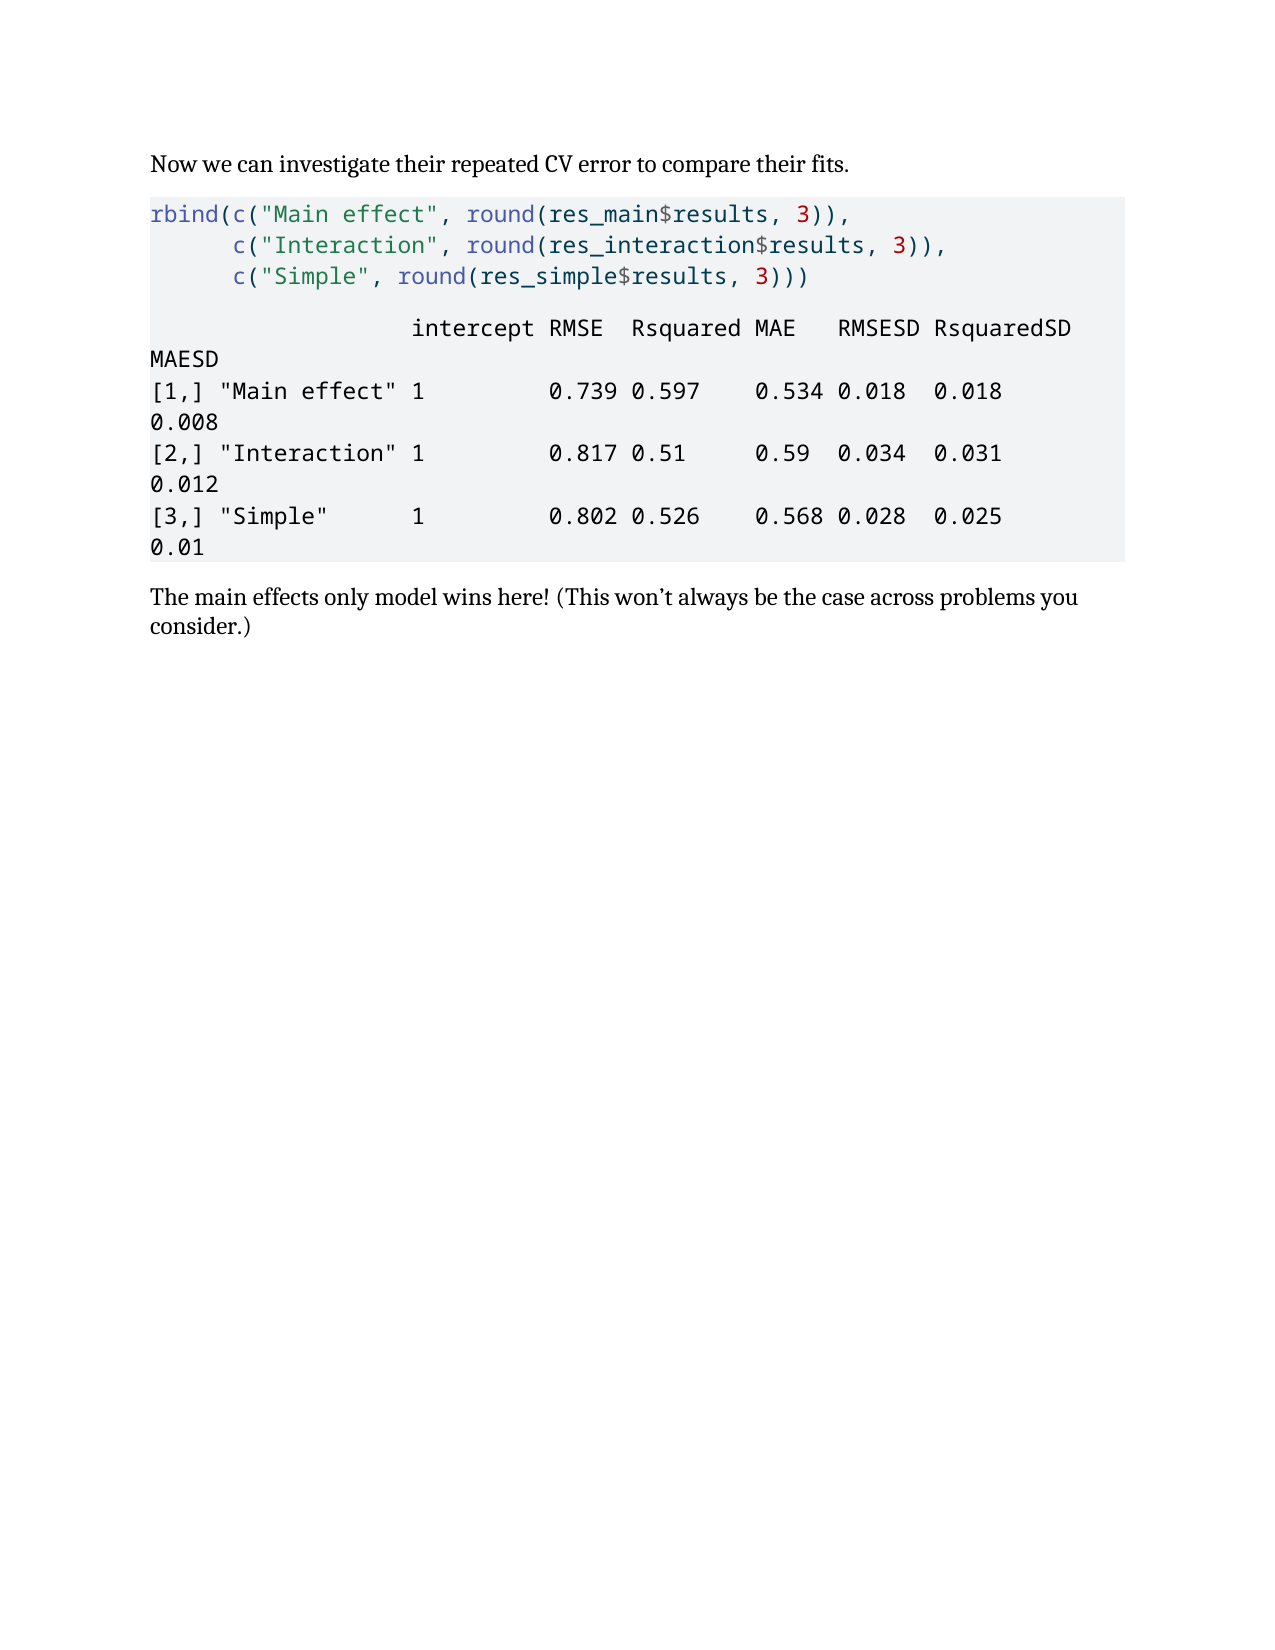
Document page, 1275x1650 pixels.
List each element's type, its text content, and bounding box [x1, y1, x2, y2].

text rbind(c("Main effect", round(res_main$results, 3)), c("Interaction", round(res_interaction$results, 3)), c("Simple", round(res_simple$results, 3))) [150, 197, 1125, 291]
text The main effects only model wins here! (This won’t always be the case across problems you consider.) [150, 583, 1125, 640]
text intercept RMSE Rsquared MAE RMSESD RsquaredSD MAESD [1,] "Main effect" 1 0.739 0.597 0.534 0.018 0.018 0.008 [2,] "Interaction" 1 0.817 0.51 0.59 0.034 0.031 0.012 [3,] "Simple" 1 0.802 0.526 0.568 0.028 0.025 0.01 [150, 312, 1125, 562]
text Now we can investigate their repeated CV error to compare their fits. [150, 150, 1125, 179]
